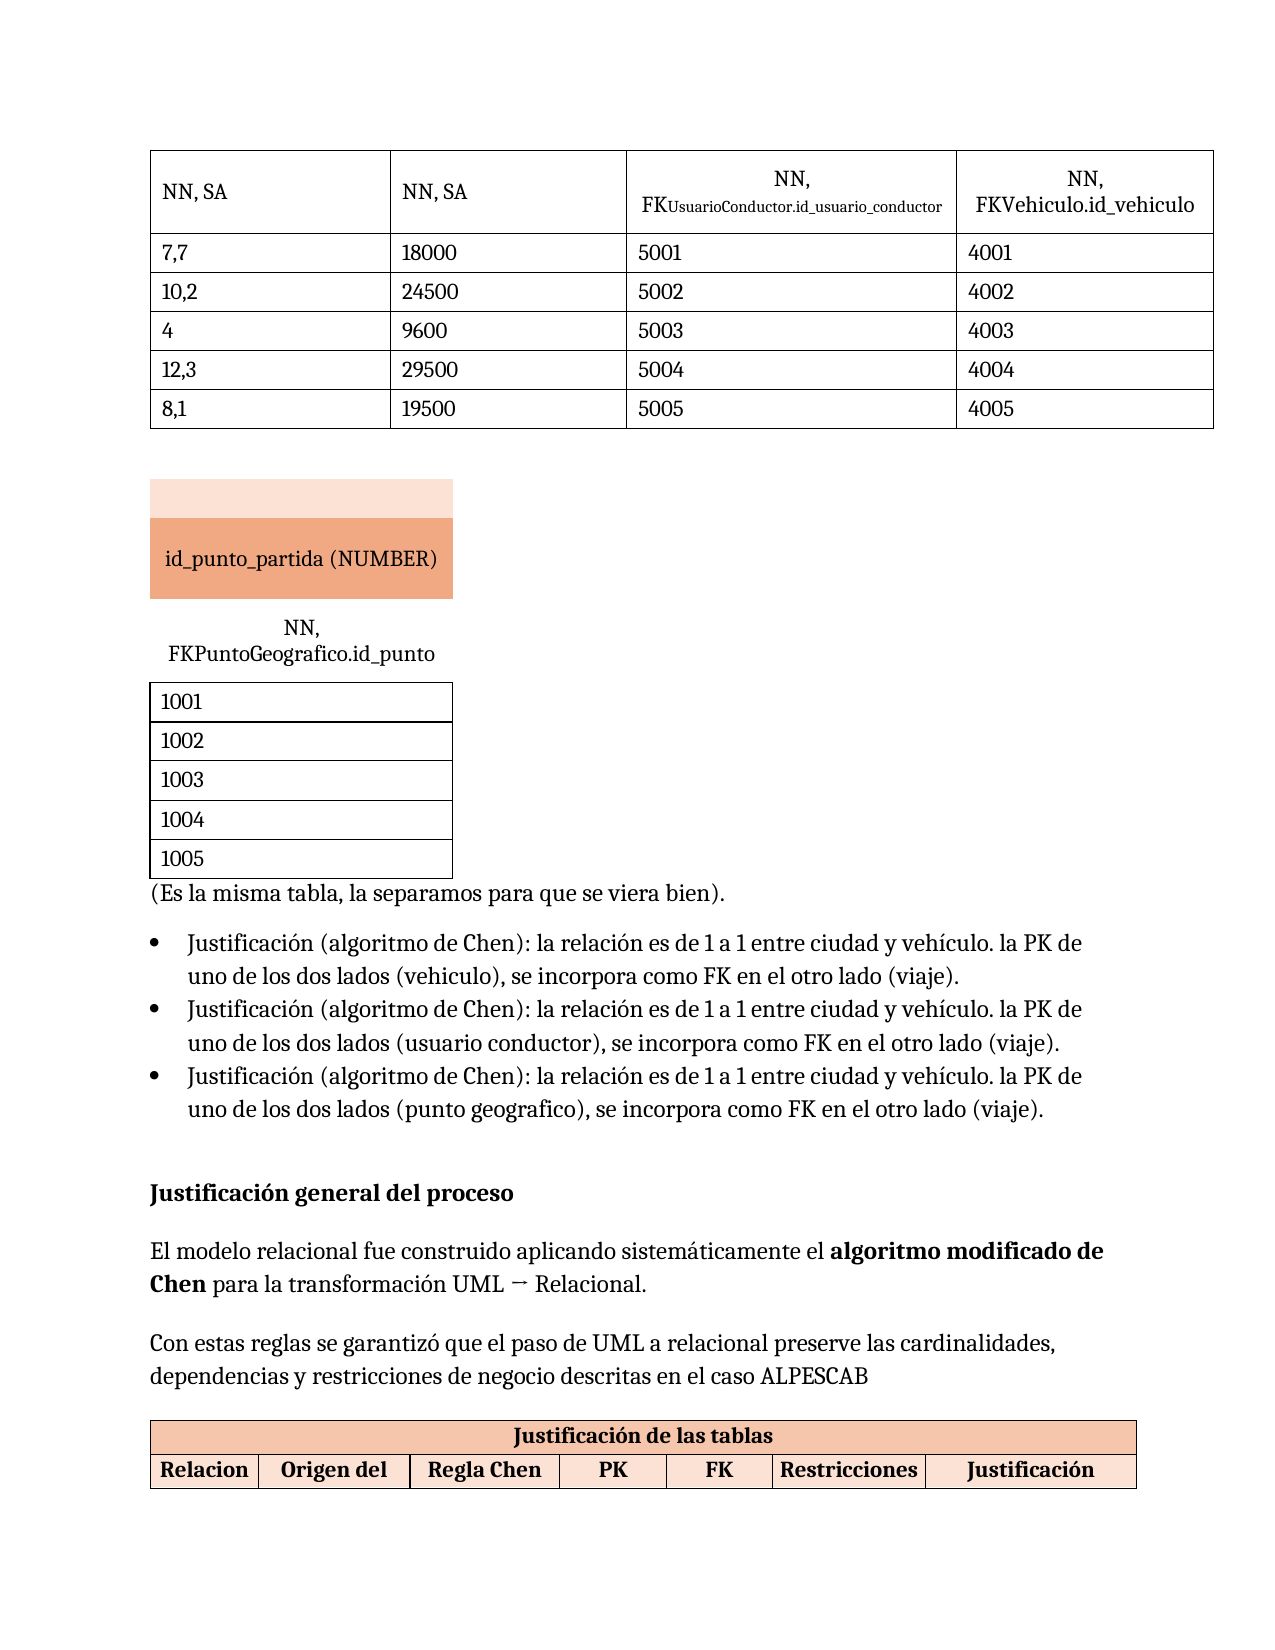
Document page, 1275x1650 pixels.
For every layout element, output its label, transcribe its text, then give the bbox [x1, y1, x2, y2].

table_cell NN, FKUsuarioConductor.id_usuario_conductor [627, 151, 956, 233]
table_cell 5004 [627, 351, 956, 389]
table_cell 1002 [151, 723, 452, 760]
table_header [150, 479, 453, 518]
list Justificación (algoritmo de Chen): la relación es de 1 a 1 entre ciudad y vehículo. la PK de uno de los dos lados (punto geografico), se incorpora como FK en el otro lado (viaje). [150, 1062, 1125, 1124]
table_cell 4003 [957, 312, 1213, 350]
text Con estas reglas se garantizó que el paso de UML a relacional preserve las cardinalidades, dependencias y restricciones de negocio descritas en el caso ALPESCAB [150, 1329, 1125, 1391]
table_cell 5001 [627, 234, 956, 272]
table_cell 10,2 [151, 273, 390, 311]
text Justificación general del proceso [150, 1179, 1125, 1207]
table_cell 5005 [627, 390, 956, 428]
table_cell 4 [151, 312, 390, 350]
list Justificación (algoritmo de Chen): la relación es de 1 a 1 entre ciudad y vehículo. la PK de uno de los dos lados (usuario conductor), se incorpora como FK en el otro lado (viaje). [150, 995, 1125, 1057]
table_cell 1004 [151, 801, 452, 838]
table_cell 4004 [957, 351, 1213, 389]
table_cell 29500 [391, 351, 626, 389]
table_cell 8,1 [151, 390, 390, 428]
table_cell 5003 [627, 312, 956, 350]
table_header Justificación de las tablas [151, 1421, 1136, 1454]
table_cell Regla Chen aplicada [411, 1455, 559, 1487]
table_cell 4005 [957, 390, 1213, 428]
text (Es la misma tabla, la separamos para que se viera bien). [150, 879, 1125, 907]
table_cell 19500 [391, 390, 626, 428]
text El modelo relacional fue construido aplicando sistemáticamente el algoritmo modificado de Chen para la transformación UML → Relacional. [150, 1237, 1125, 1299]
table_cell PK [560, 1455, 666, 1487]
table_cell NN, SA [391, 151, 626, 233]
table_cell 18000 [391, 234, 626, 272]
table_cell 1001 [151, 683, 452, 721]
table_cell NN, FKVehiculo.id_vehiculo [957, 151, 1213, 233]
table_cell Origen del UML [259, 1455, 409, 1487]
table_cell NN, SA [151, 151, 390, 233]
table_cell 24500 [391, 273, 626, 311]
table_cell 4002 [957, 273, 1213, 311]
table_cell Restricciones [773, 1455, 925, 1487]
table_cell Relacion [151, 1455, 258, 1487]
table_cell 12,3 [151, 351, 390, 389]
table_cell 7,7 [151, 234, 390, 272]
table_cell 1005 [151, 840, 452, 878]
table_cell 9600 [391, 312, 626, 350]
list Justificación (algoritmo de Chen): la relación es de 1 a 1 entre ciudad y vehículo. la PK de uno de los dos lados (vehiculo), se incorpora como FK en el otro lado (viaje). [150, 929, 1125, 991]
table_cell id_punto_partida (NUMBER) [150, 518, 453, 599]
table_cell 1003 [151, 761, 452, 799]
table_cell 4001 [957, 234, 1213, 272]
table_cell FK [667, 1455, 772, 1487]
table_cell NN, FKPuntoGeografico.id_punto [150, 600, 453, 682]
table_cell Justificación [926, 1455, 1136, 1487]
table_cell 5002 [627, 273, 956, 311]
